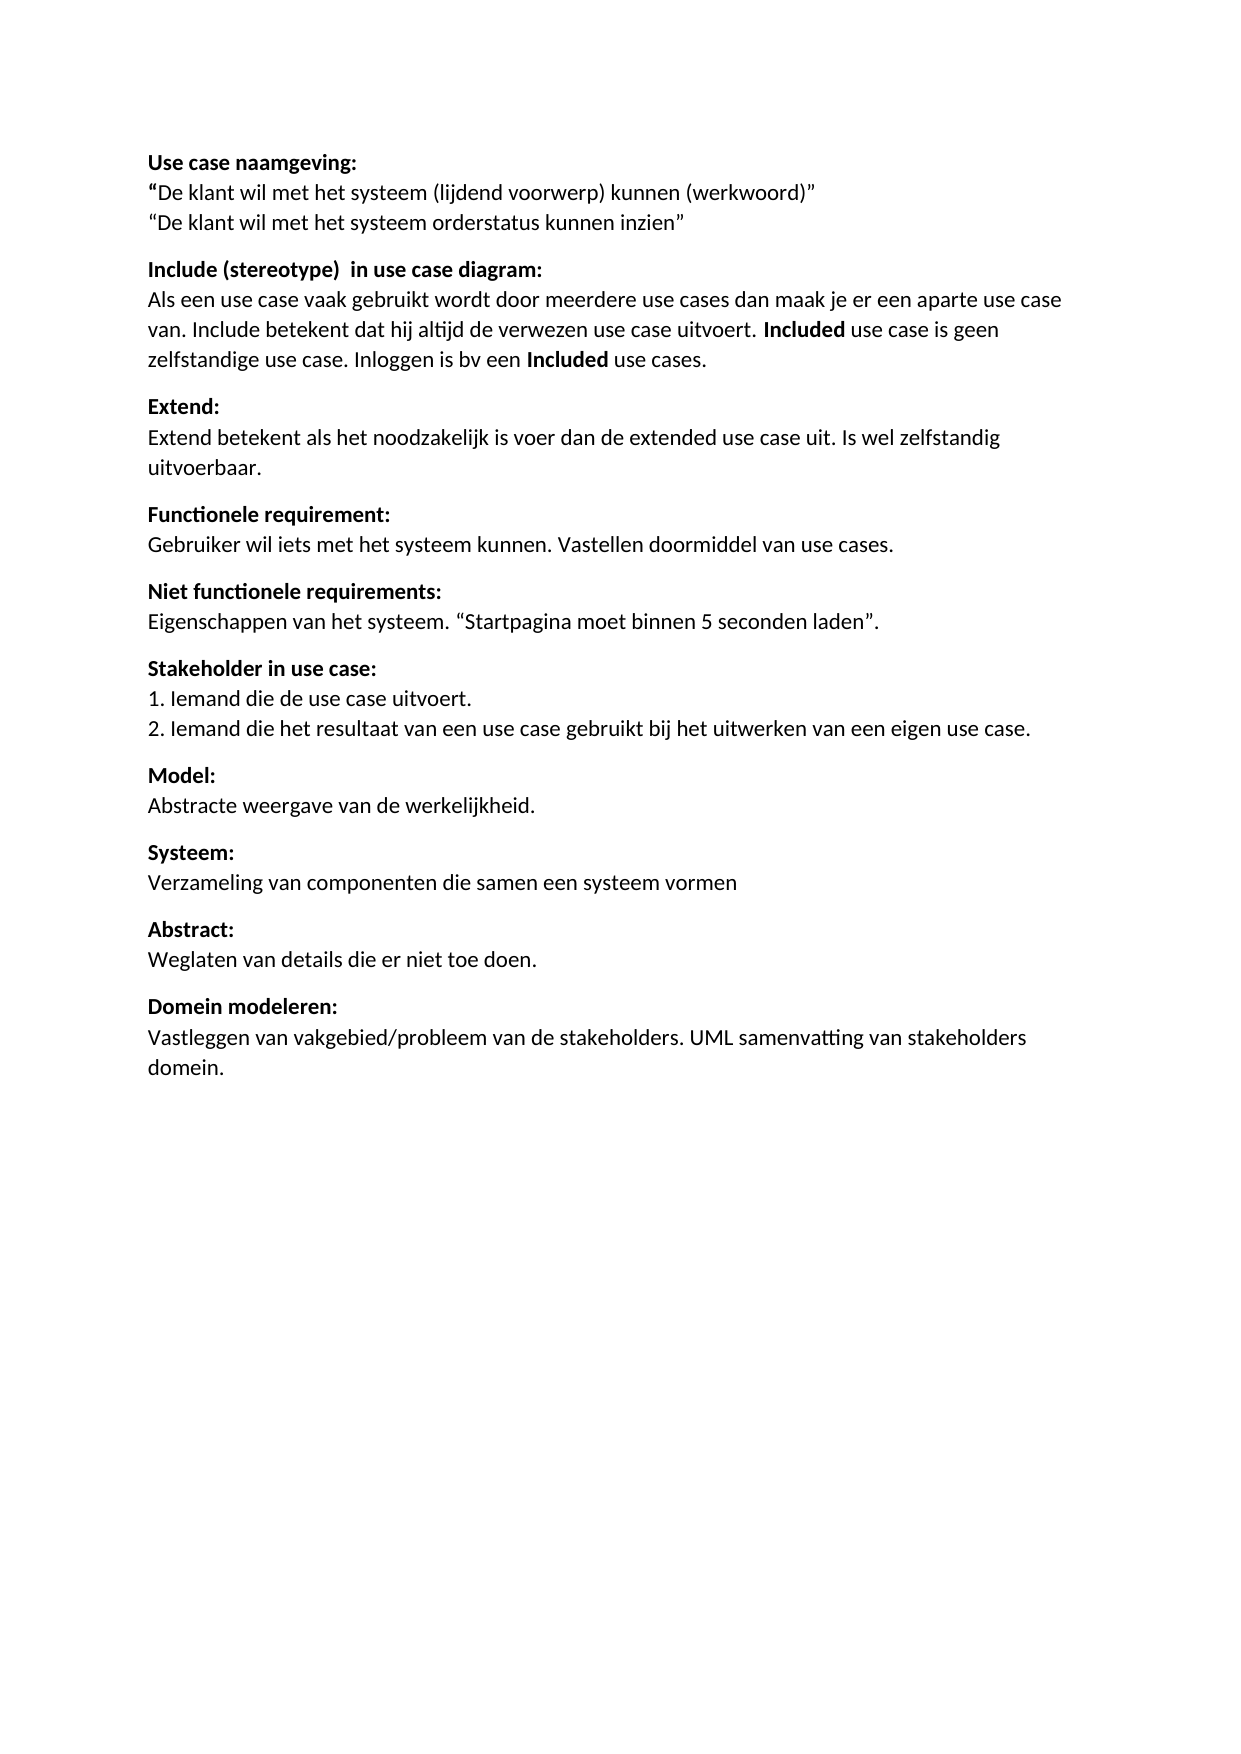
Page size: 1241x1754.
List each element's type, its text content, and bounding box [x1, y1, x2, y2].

text Systeem: Verzameling van componenten die samen een systeem vormen [148, 838, 1093, 896]
text Niet functionele requirements: Eigenschappen van het systeem. “Startpagina moet binnen 5 seconden laden”. [148, 577, 1093, 635]
text Use case naamgeving: “De klant wil met het systeem (lijdend voorwerp) kunnen (werkwoord)” “De klant wil met het systeem orderstatus kunnen inzien” [148, 148, 1093, 236]
text Functionele requirement: Gebruiker wil iets met het systeem kunnen. Vastellen doormiddel van use cases. [148, 500, 1093, 558]
text Include (stereotype) in use case diagram: Als een use case vaak gebruikt wordt door meerdere use cases dan maak je er een aparte use case van. Include betekent dat hij altijd de verwezen use case uitvoert. Included use case is geen zelfstandige use case. Inloggen is bv een Included use cases. [148, 255, 1093, 373]
text Abstract: Weglaten van details die er niet toe doen. [148, 915, 1093, 973]
text Extend: Extend betekent als het noodzakelijk is voer dan de extended use case uit. Is wel zelfstandig uitvoerbaar. [148, 392, 1093, 481]
text Model: Abstracte weergave van de werkelijkheid. [148, 761, 1093, 819]
text Domein modeleren: Vastleggen van vakgebied/probleem van de stakeholders. UML samenvatting van stakeholders domein. [148, 992, 1093, 1081]
text Stakeholder in use case: 1. Iemand die de use case uitvoert. 2. Iemand die het resultaat van een use case gebruikt bij het uitwerken van een eigen use case. [148, 654, 1093, 742]
